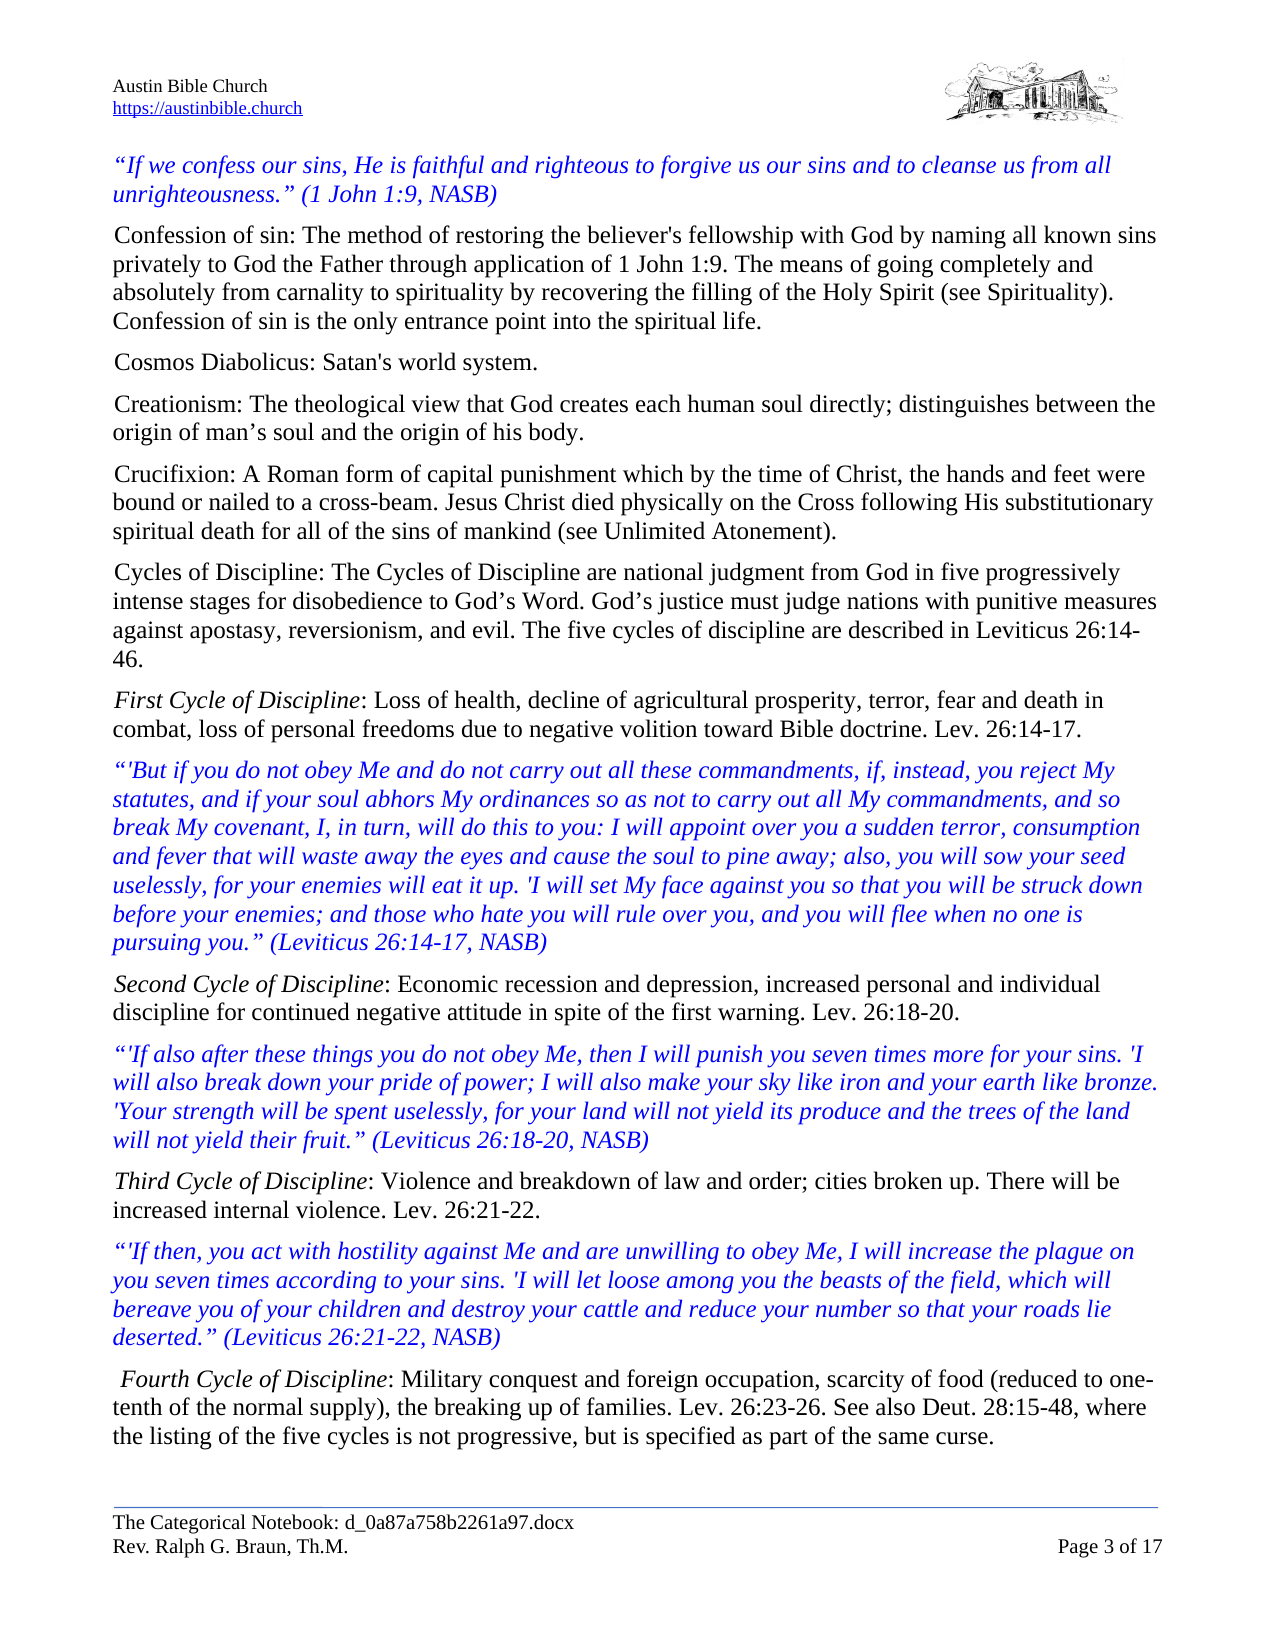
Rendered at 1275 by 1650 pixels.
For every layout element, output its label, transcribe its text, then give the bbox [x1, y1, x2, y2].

text “If we confess our sins, He is faithful and righteous to forgive us our sins and to cleanse us from all unrighteousness.” (1 John 1:9, NASB) [112, 150, 1162, 207]
text Confession of sin: The method of restoring the believer's fellowship with God by naming all known sins privately to God the Father through application of 1 John 1:9. The means of going completely and absolutely from carnality to spirituality by recovering the filling of the Holy Spirit (see Spirituality). Confession of sin is the only entrance point into the spiritual life. [112, 220, 1162, 335]
picture [944, 58, 1124, 125]
text “'If then, you act with hostility against Me and are unwilling to obey Me, I will increase the plague on you seven times according to your sins. 'I will let loose among you the beasts of the field, which will bereave you of your children and destroy your cattle and reduce your number so that your roads lie deserted.” (Leviticus 26:21-22, NASB) [112, 1236, 1162, 1351]
text Crucifixion: A Roman form of capital punishment which by the time of Christ, the hands and feet were bound or nailed to a cross-beam. Jesus Christ died physically on the Cross following His substitutionary spiritual death for all of the sins of mankind (see Unlimited Atonement). [112, 459, 1162, 545]
text Fourth Cycle of Discipline: Military conquest and foreign occupation, scarcity of food (reduced to one-tenth of the normal supply), the breaking up of families. Lev. 26:23-26. See also Deut. 28:15-48, where the listing of the five cycles is not progressive, but is specified as part of the same curse. [112, 1364, 1162, 1450]
text Cycles of Discipline: The Cycles of Discipline are national judgment from God in five progressively intense stages for disobedience to God’s Word. God’s justice must judge nations with punitive measures against apostasy, reversionism, and evil. The five cycles of discipline are described in Leviticus 26:14-46. [112, 557, 1162, 672]
text First Cycle of Discipline: Loss of health, decline of agricultural prosperity, terror, fear and death in combat, loss of personal freedoms due to negative volition toward Bible doctrine. Lev. 26:14-17. [112, 685, 1162, 742]
text “'If also after these things you do not obey Me, then I will punish you seven times more for your sins. 'I will also break down your pride of power; I will also make your sky like iron and your earth like bronze. 'Your strength will be spent uselessly, for your land will not yield its produce and the trees of the land will not yield their fruit.” (Leviticus 26:18-20, NASB) [112, 1039, 1162, 1154]
text Cosmos Diabolicus: Satan's world system. [112, 347, 1162, 376]
text Second Cycle of Discipline: Economic recession and depression, increased personal and individual discipline for continued negative attitude in spite of the first warning. Lev. 26:18-20. [112, 969, 1162, 1026]
text Creationism: The theological view that God creates each human soul directly; distinguishes between the origin of man’s soul and the origin of his body. [112, 389, 1162, 446]
text Third Cycle of Discipline: Violence and breakdown of law and order; cities broken up. There will be increased internal violence. Lev. 26:21-22. [112, 1166, 1162, 1224]
text “'But if you do not obey Me and do not carry out all these commandments, if, instead, you reject My statutes, and if your soul abhors My ordinances so as not to carry out all My commandments, and so break My covenant, I, in turn, will do this to you: I will appoint over you a sudden terror, consumption and fever that will waste away the eyes and cause the soul to pine away; also, you will sow your seed uselessly, for your enemies will eat it up. 'I will set My face against you so that you will be struck down before your enemies; and those who hate you will rule over you, and you will flee when no one is pursuing you.” (Leviticus 26:14-17, NASB) [112, 755, 1162, 956]
